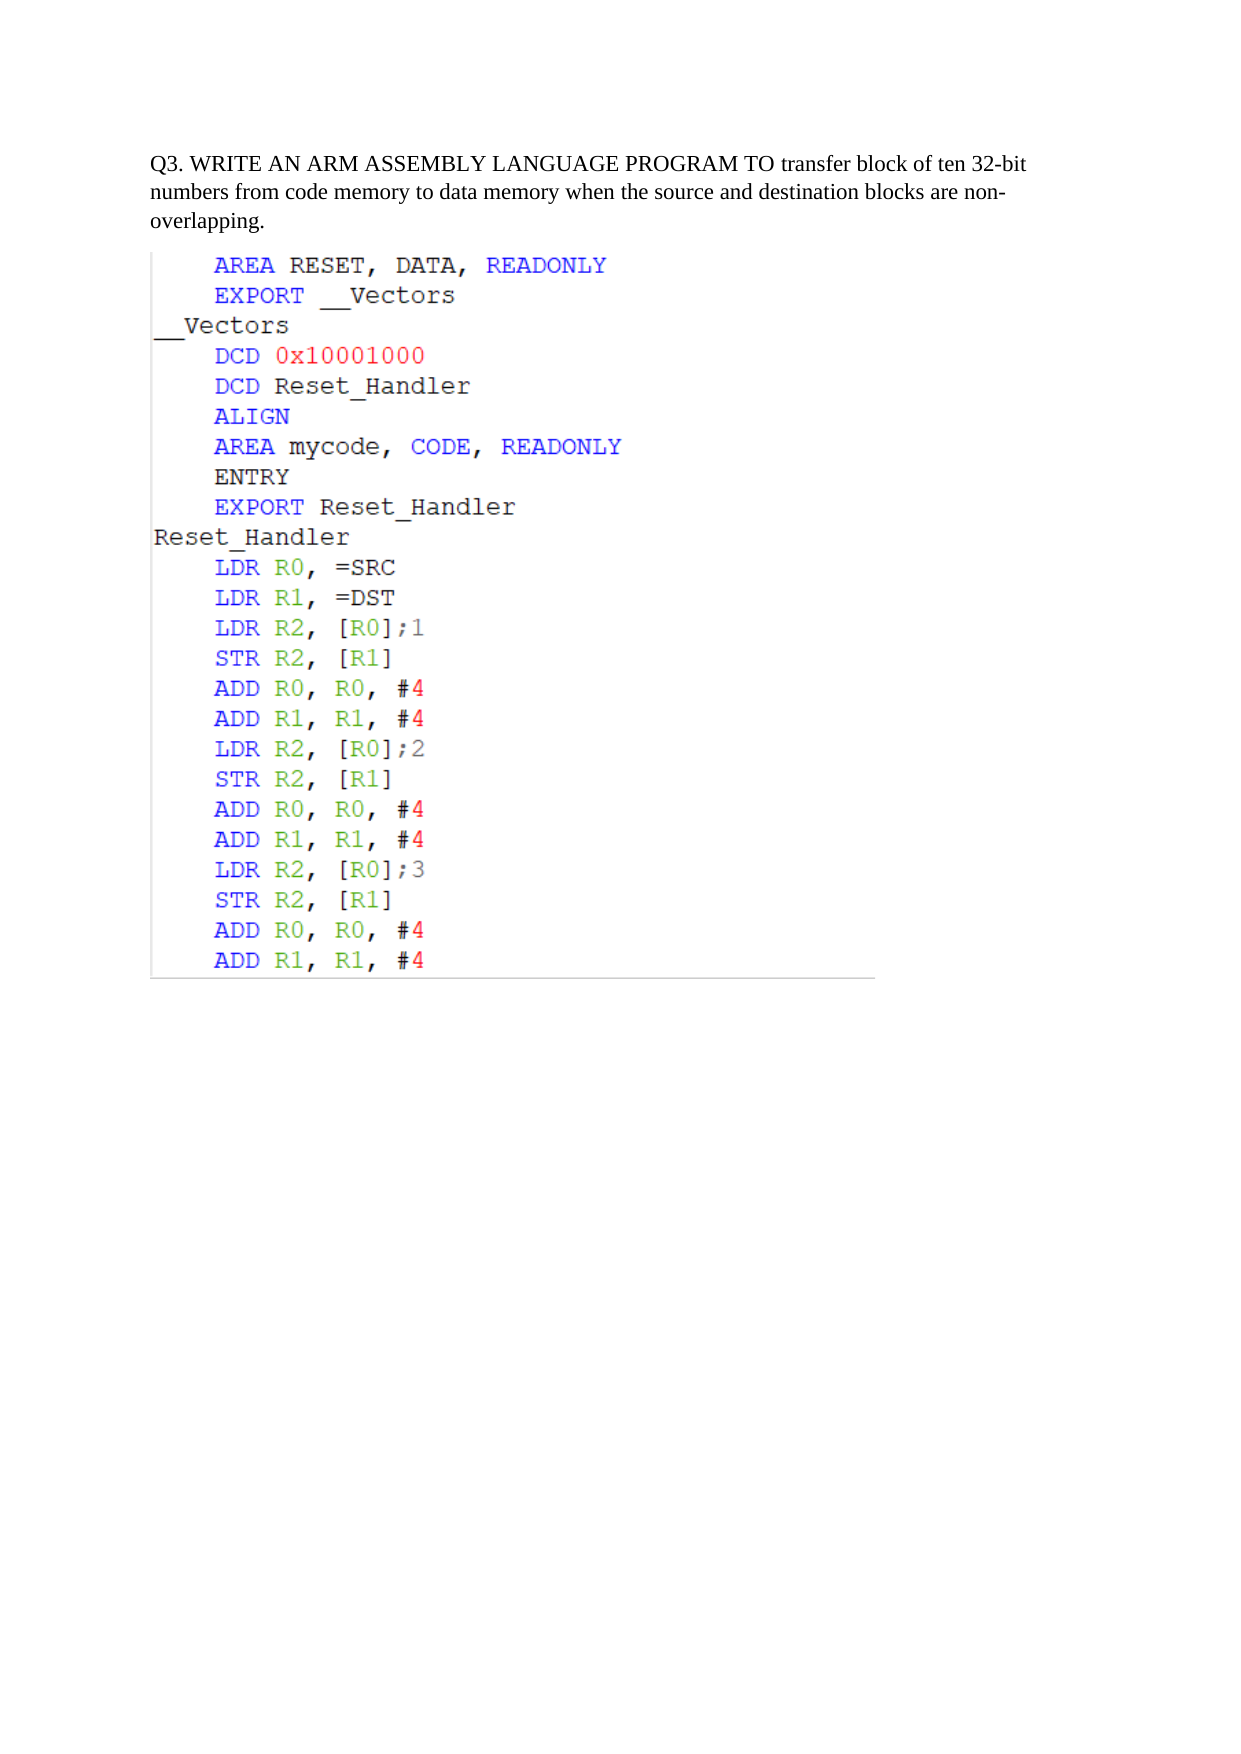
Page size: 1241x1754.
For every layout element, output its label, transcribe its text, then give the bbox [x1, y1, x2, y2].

text Q3. WRITE AN ARM ASSEMBLY LANGUAGE PROGRAM TO transfer block of ten 32-bit numbers from code memory to data memory when the source and destination blocks are non-overlapping. [150, 150, 1090, 233]
picture [150, 252, 876, 979]
